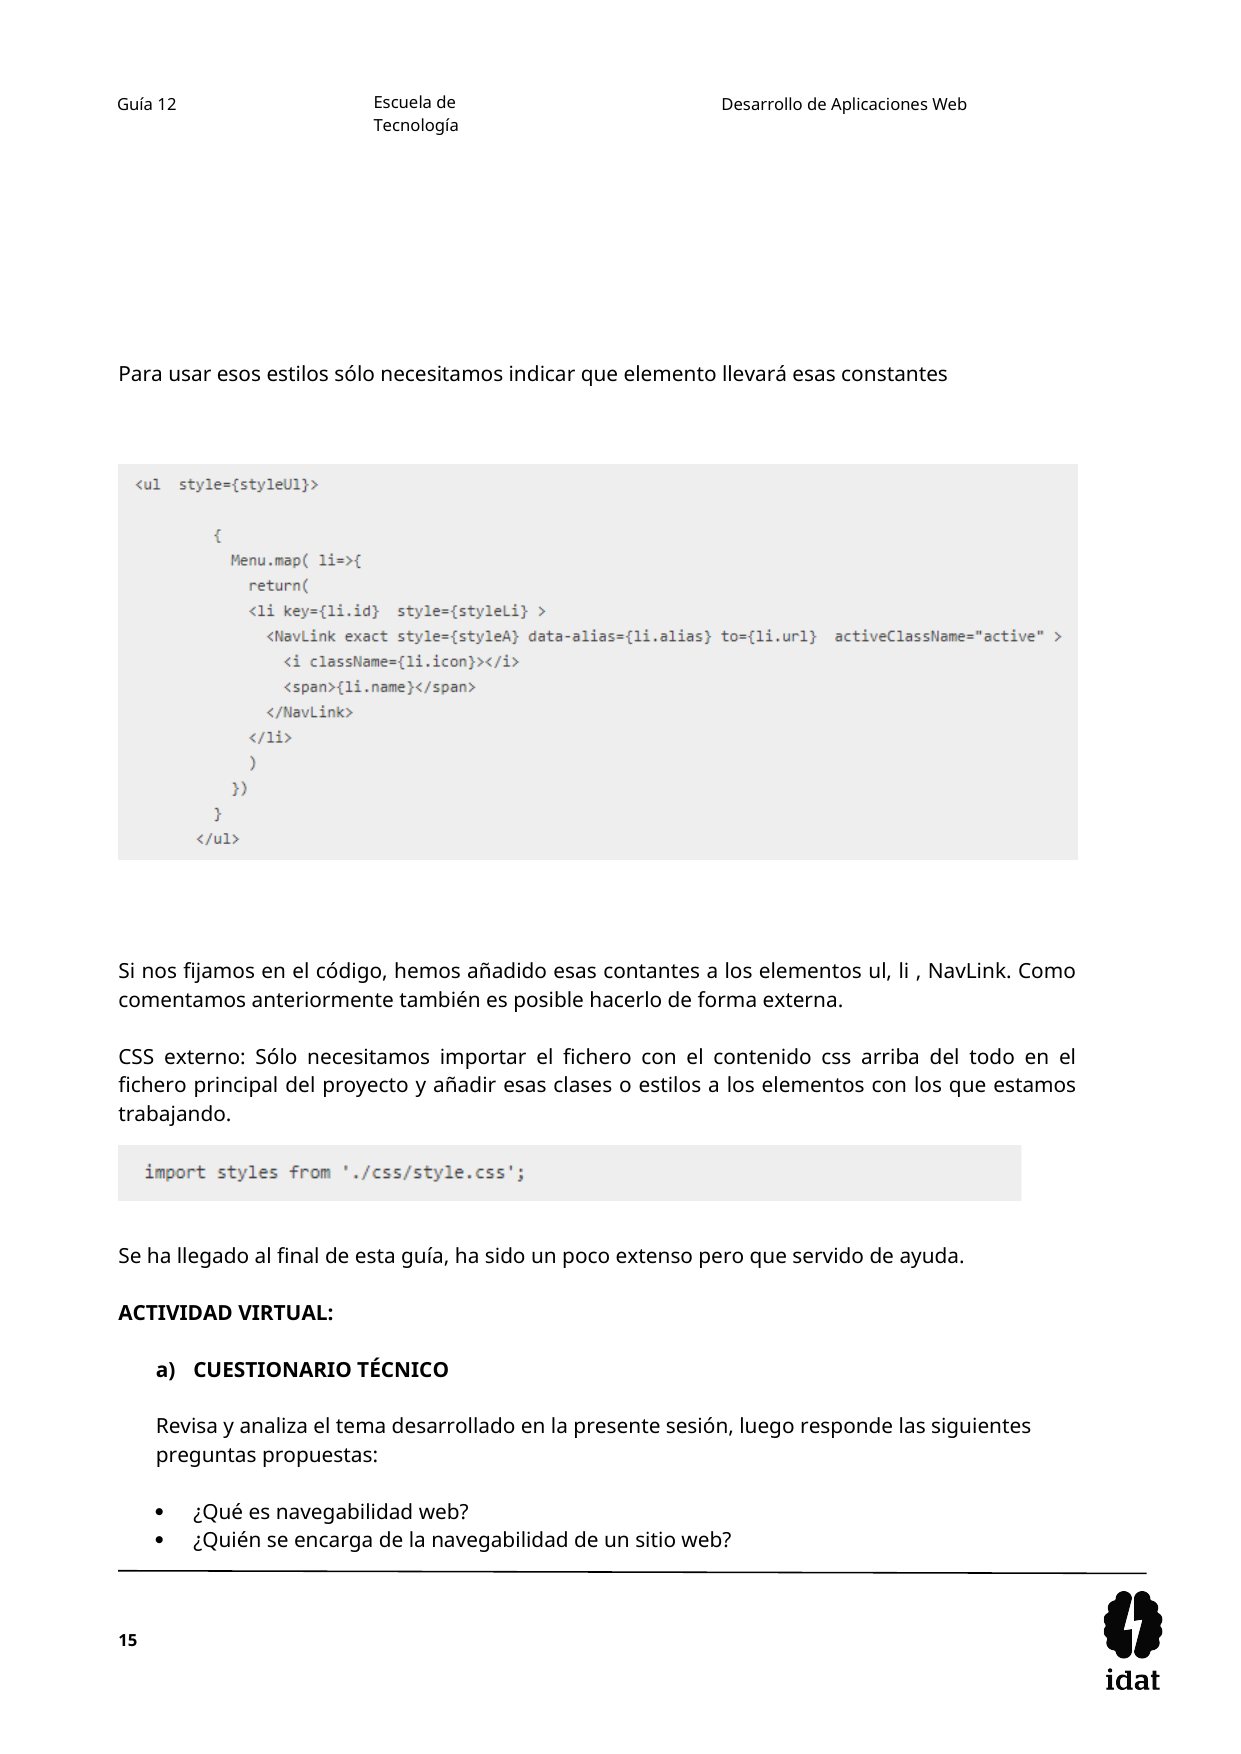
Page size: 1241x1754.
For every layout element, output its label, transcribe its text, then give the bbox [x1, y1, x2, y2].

text ACTIVIDAD VIRTUAL: [118, 1298, 1078, 1326]
text CSS externo: Sólo necesitamos importar el fichero con el contenido css arriba del todo en el fichero principal del proyecto y añadir esas clases o estilos a los elementos con los que estamos trabajando. [118, 1042, 1078, 1127]
picture [1103, 1591, 1163, 1690]
list ¿Qué es navegabilidad web? [156, 1497, 1078, 1525]
picture [118, 1145, 1022, 1201]
text Para usar esos estilos sólo necesitamos indicar que elemento llevará esas constantes [118, 359, 1078, 388]
text Revisa y analiza el tema desarrollado en la presente sesión, luego responde las siguientes preguntas propuestas: [156, 1412, 1078, 1468]
text Si nos fijamos en el código, hemos añadido esas contantes a los elementos ul, li , NavLink. Como comentamos anteriormente también es posible hacerlo de forma externa. [118, 957, 1078, 1013]
list ¿Quién se encarga de la navegabilidad de un sitio web? [156, 1525, 1078, 1554]
text Se ha llegado al final de esta guía, ha sido un poco extenso pero que servido de ayuda. [118, 1241, 1078, 1269]
picture [118, 464, 1078, 860]
list CUESTIONARIO TÉCNICO [156, 1355, 1078, 1383]
